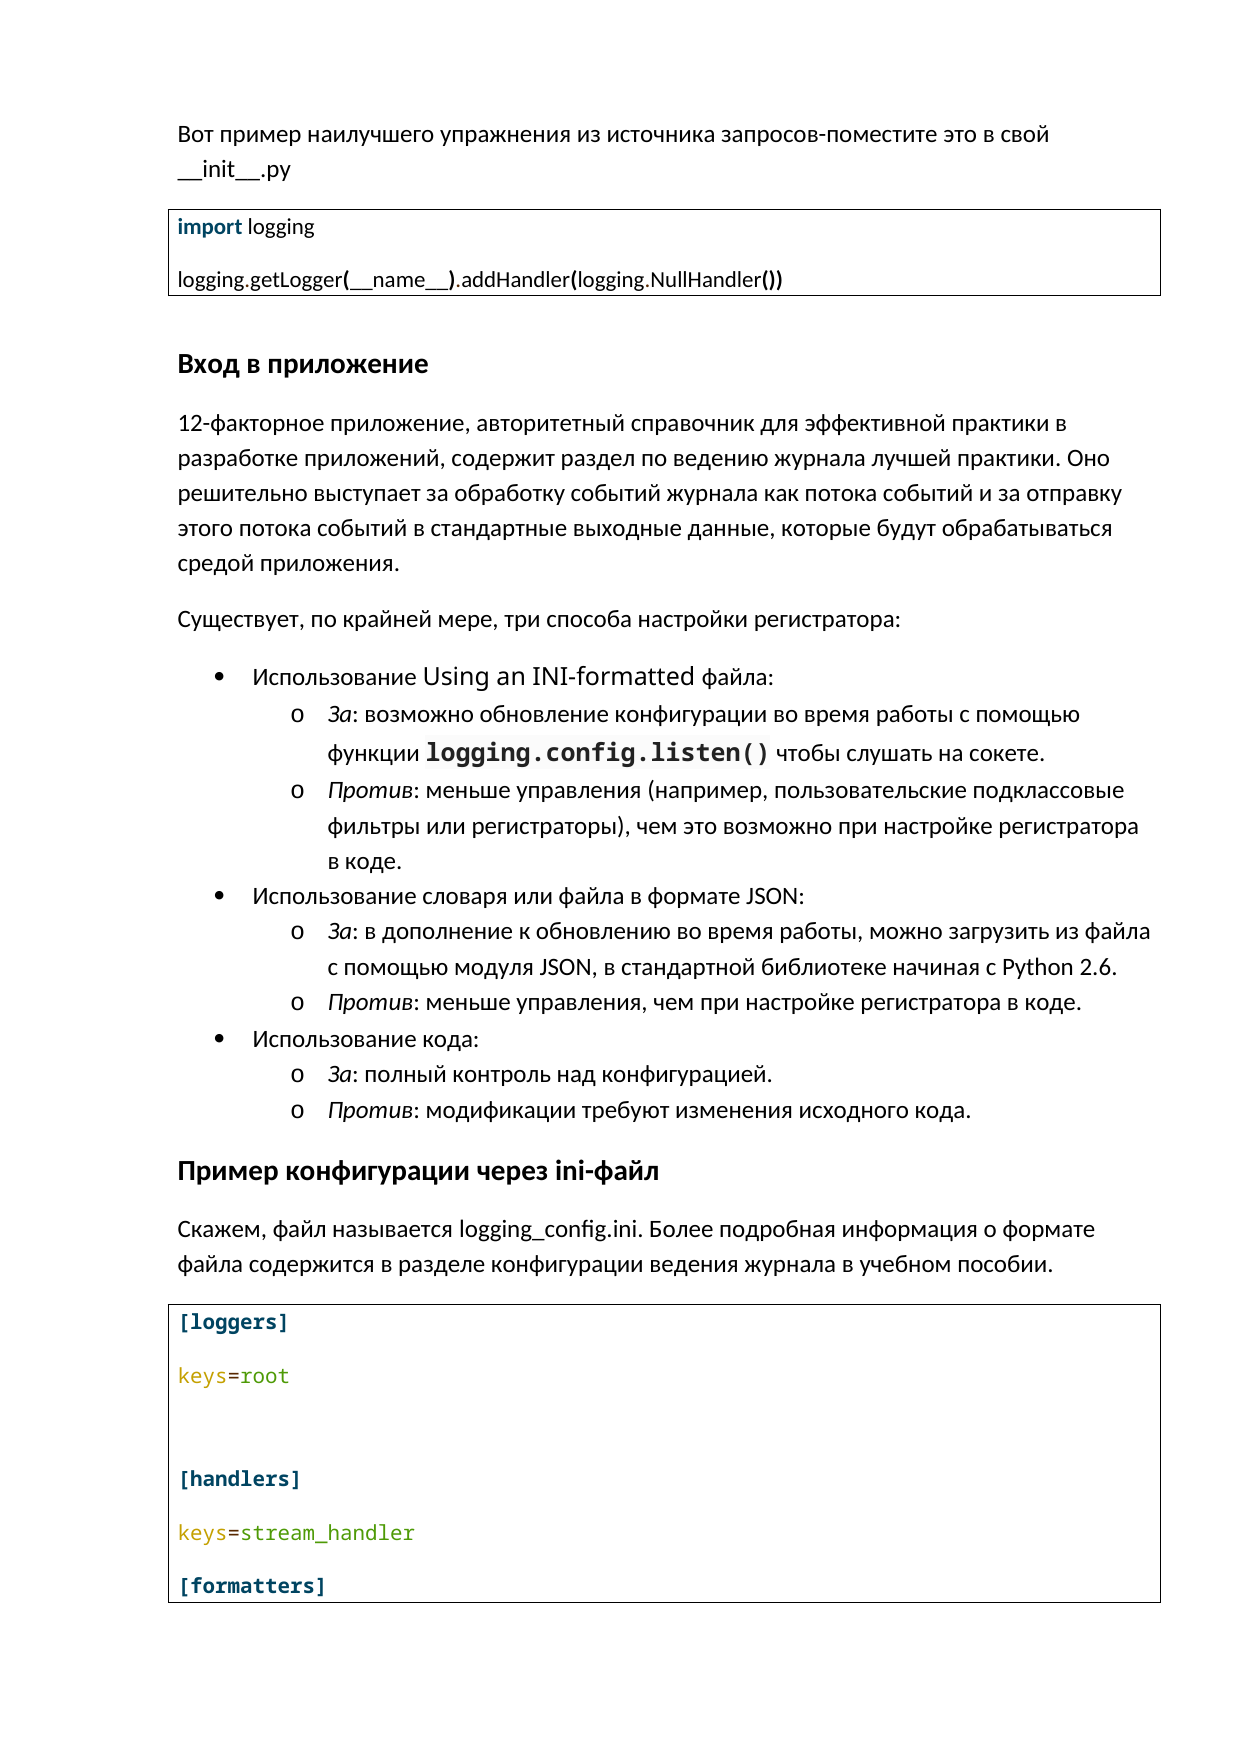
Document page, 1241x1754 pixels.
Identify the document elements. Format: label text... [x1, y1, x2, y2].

list Против: модификации требуют изменения исходного кода. [290, 1094, 1152, 1126]
text [loggers] [169, 1305, 1160, 1336]
text [handlers] [169, 1461, 1160, 1493]
list За: возможно обновление конфигурации во время работы с помощью функции logging.config.listen() чтобы слушать на сокете. [290, 698, 1152, 769]
text Скажем, файл называется logging_config.ini. Более подробная информация о формате файла содержится в разделе конфигурации ведения журнала в учебном пособии. [177, 1213, 1152, 1279]
text Вот пример наилучшего упражнения из источника запросов-поместите это в свой __init__.py [177, 118, 1152, 184]
list Использование кода: [215, 1023, 1152, 1053]
text logging.getLogger(__name__).addHandler(logging.NullHandler()) [169, 262, 1160, 295]
text import logging [169, 210, 1160, 240]
list За: полный контроль над конфигурацией. [290, 1058, 1152, 1089]
text keys=root [169, 1358, 1160, 1389]
list За: в дополнение к обновлению во время работы, можно загрузить из файла с помощью модуля JSON, в стандартной библиотеке начиная с Python 2.6. [290, 915, 1152, 982]
text Вход в приложение [177, 345, 1152, 381]
text 12-факторное приложение, авторитетный справочник для эффективной практики в разработке приложений, содержит раздел по ведению журнала лучшей практики. Оно решительно выступает за обработку событий журнала как потока событий и за отправку этого потока событий в стандартные выходные данные, которые будут обрабатываться средой приложения. [177, 407, 1152, 577]
list Использование словаря или файла в формате JSON: [215, 880, 1152, 911]
text keys=stream_handler [169, 1514, 1160, 1546]
list Против: меньше управления (например, пользовательские подклассовые фильтры или регистраторы), чем это возможно при настройке регистратора в коде. [290, 774, 1152, 876]
text Существует, по крайней мере, три способа настройки регистратора: [177, 603, 1152, 633]
list Против: меньше управления, чем при настройке регистратора в коде. [290, 986, 1152, 1018]
list Использование Using an INI-formatted файла: [215, 659, 1152, 693]
text Пример конфигурации через ini-файл [177, 1152, 1152, 1187]
text [formatters] [169, 1568, 1160, 1602]
